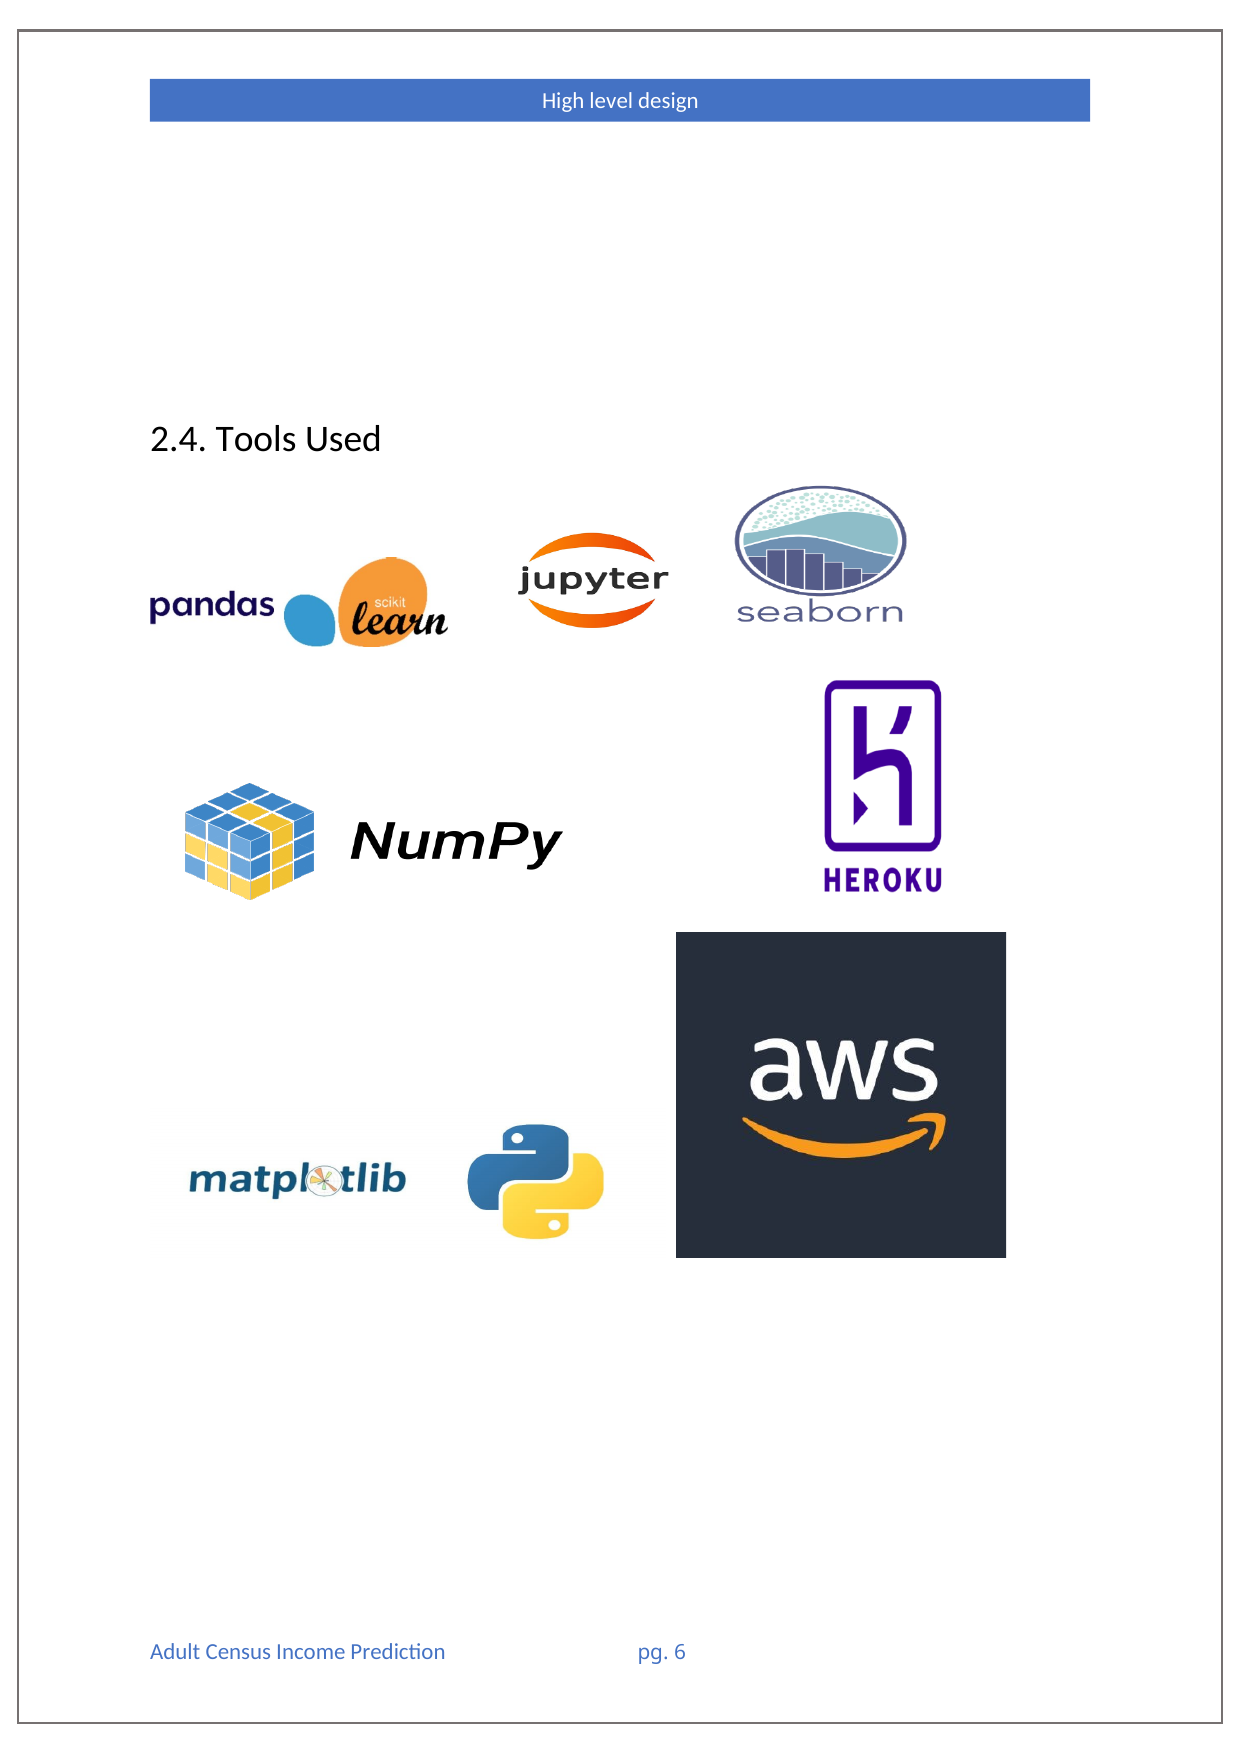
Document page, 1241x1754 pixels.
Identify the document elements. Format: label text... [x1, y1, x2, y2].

picture [498, 517, 685, 647]
picture [150, 1105, 666, 1258]
picture [150, 557, 448, 647]
picture [150, 760, 678, 925]
picture [682, 648, 1083, 925]
picture [690, 480, 950, 647]
picture [676, 932, 1007, 1258]
text 2.4. Tools Used [150, 414, 1090, 460]
